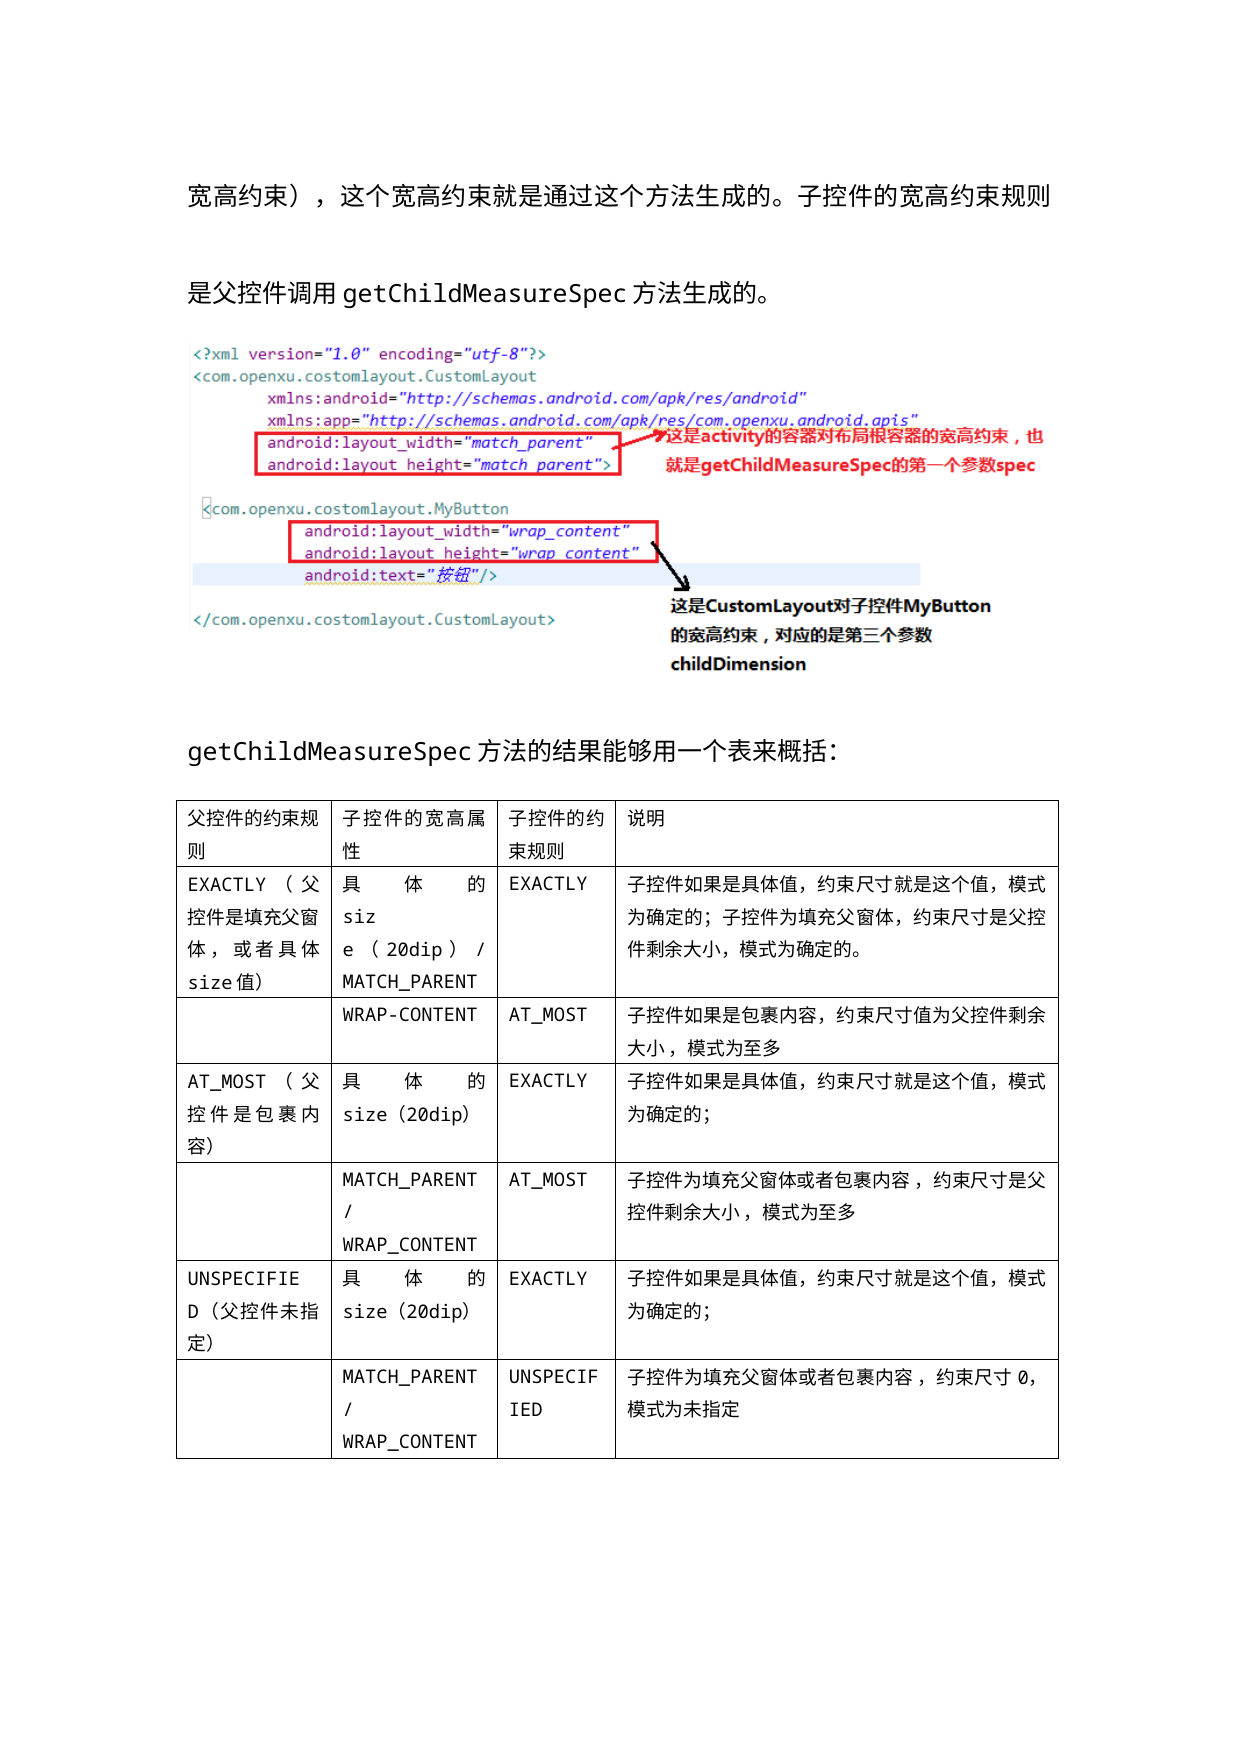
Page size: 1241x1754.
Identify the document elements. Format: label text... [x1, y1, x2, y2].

table_cell EXACTLY [498, 1064, 615, 1162]
table_cell 子控件如果是具体值，约束尺寸就是这个值，模式为确定的； [616, 1064, 1058, 1162]
table_cell [177, 998, 331, 1063]
table_cell EXACTLY [498, 1261, 615, 1359]
table_cell 子控件如果是具体值，约束尺寸就是这个值，模式为确定的；子控件为填充父窗体，约束尺寸是父控件剩余大小，模式为确定的。 [616, 867, 1058, 997]
table_cell AT_MOST [498, 998, 615, 1063]
table_header 子控件的宽高属性 [332, 801, 497, 866]
table_cell 子控件如果是具体值，约束尺寸就是这个值，模式为确定的； [616, 1261, 1058, 1359]
table_cell 具体的size（20dip）/MATCH_PARENT [332, 867, 497, 997]
table_header 说明 [616, 801, 1058, 866]
table_header 子控件的约束规则 [498, 801, 615, 866]
table_header 父控件的约束规则 [177, 801, 331, 866]
table_cell 具体的size（20dip） [332, 1064, 497, 1162]
table_cell UNSPECIFIED（父控件未指定） [177, 1261, 331, 1359]
table_cell MATCH_PARENT/WRAP_CONTENT [332, 1163, 497, 1260]
table_cell 子控件如果是包裹内容，约束尺寸值为父控件剩余大小 ，模式为至多 [616, 998, 1058, 1063]
table_cell [177, 1163, 331, 1260]
table_cell 子控件为填充父窗体或者包裹内容 ，约束尺寸是父控件剩余大小 ，模式为至多 [616, 1163, 1058, 1260]
table_cell AT_MOST（父控件是包裹内容） [177, 1064, 331, 1162]
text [187, 162, 1053, 324]
table_cell AT_MOST [498, 1163, 615, 1260]
table_cell 子控件为填充父窗体或者包裹内容 ，约束尺寸0，模式为未指定 [616, 1360, 1058, 1457]
table_cell EXACTLY [498, 867, 615, 997]
table_cell UNSPECIFIED [498, 1360, 615, 1457]
table_cell 具体的size（20dip） [332, 1261, 497, 1359]
text getChildMeasureSpec方法的结果能够用一个表来概括： [187, 717, 1053, 782]
table_cell EXACTLY（父控件是填充父窗体，或者具体size值） [177, 867, 331, 997]
table_cell WRAP-CONTENT [332, 998, 497, 1063]
table_cell MATCH_PARENT/WRAP_CONTENT [332, 1360, 497, 1457]
picture [187, 342, 1053, 675]
table_cell [177, 1360, 331, 1457]
